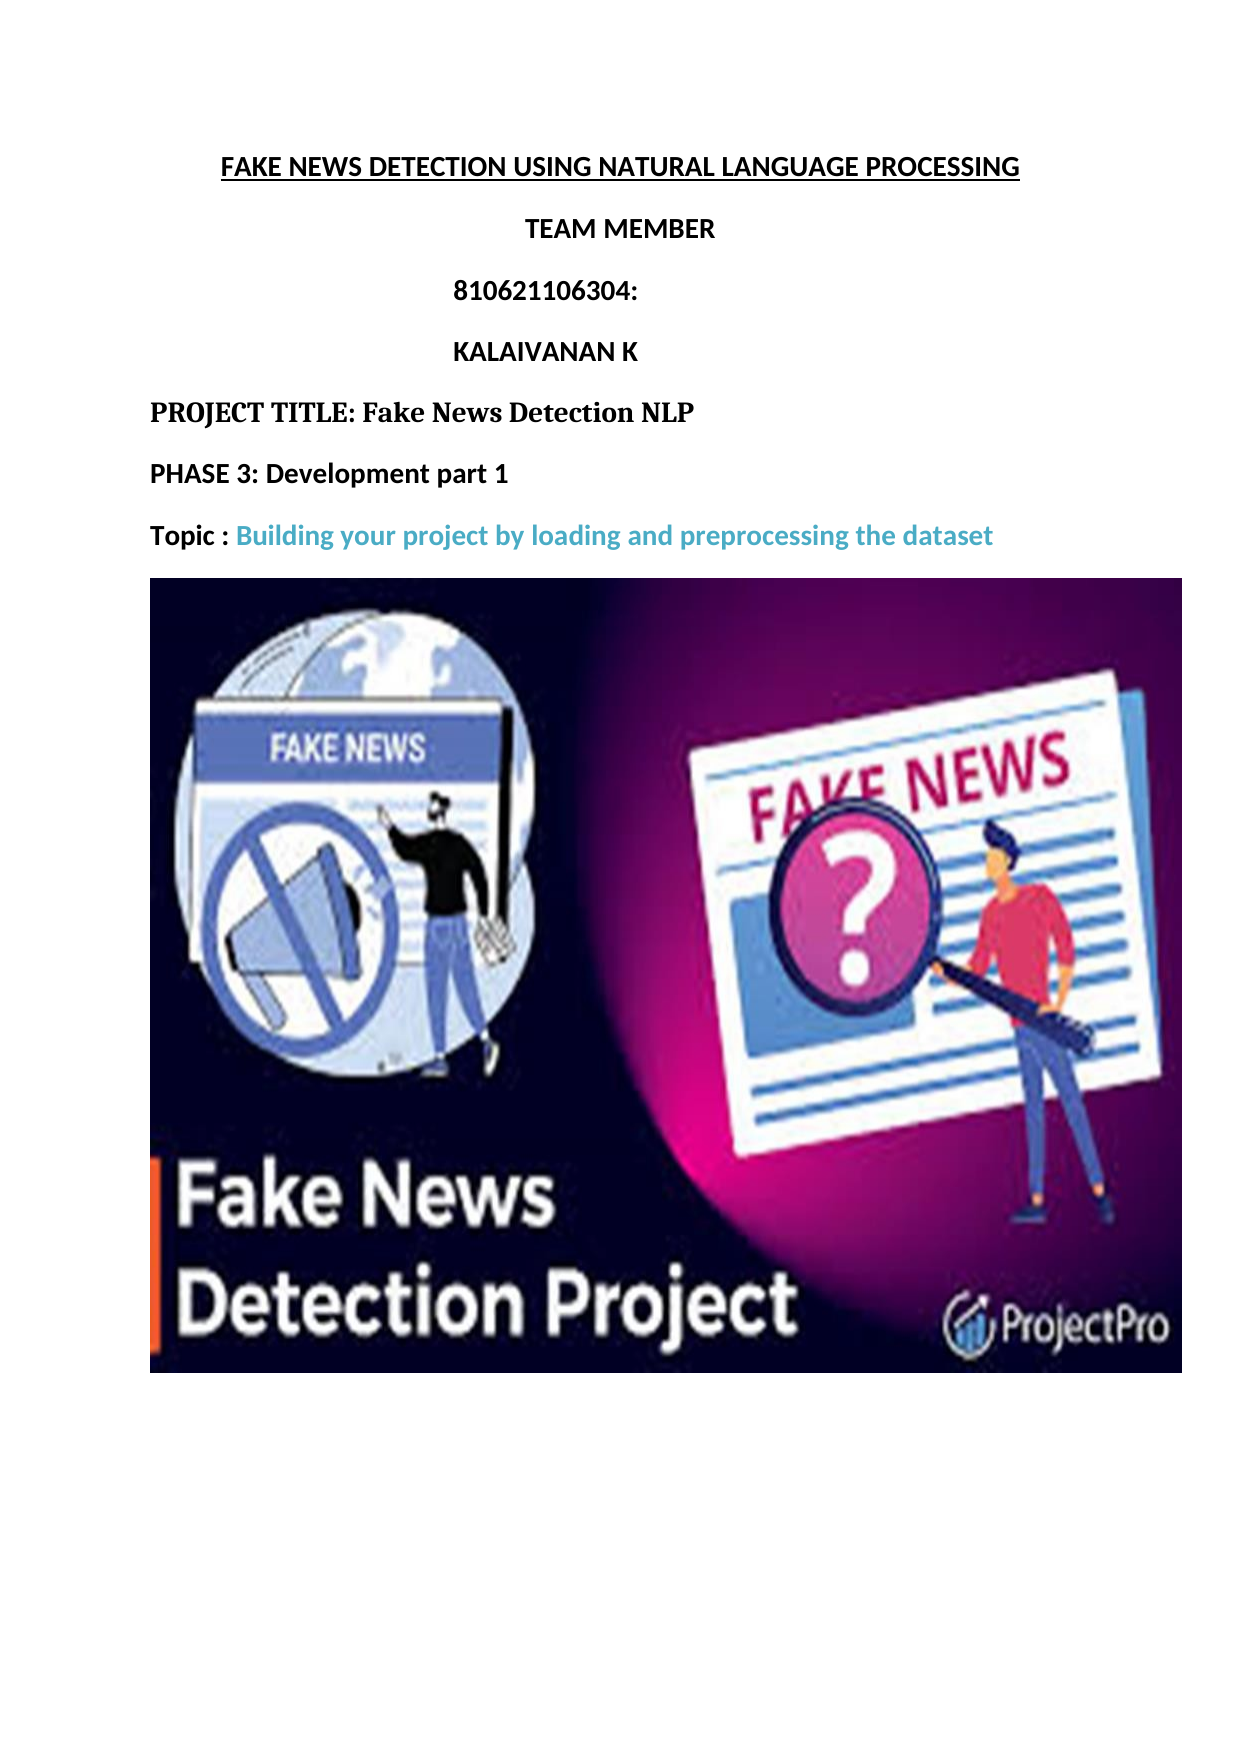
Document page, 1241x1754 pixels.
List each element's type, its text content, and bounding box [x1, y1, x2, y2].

picture [150, 578, 1182, 1373]
text Topic : Building your project by loading and preprocessing the dataset [150, 517, 1194, 553]
text PHASE 3: Development part 1 [150, 455, 1194, 491]
text TEAM MEMBER 810621106304: KALAIVANAN K [453, 210, 788, 369]
text FAKE NEWS DETECTION USING NATURAL LANGUAGE PROCESSING [221, 148, 1194, 184]
text PROJECT TITLE: Fake News Detection NLP [150, 395, 1194, 429]
